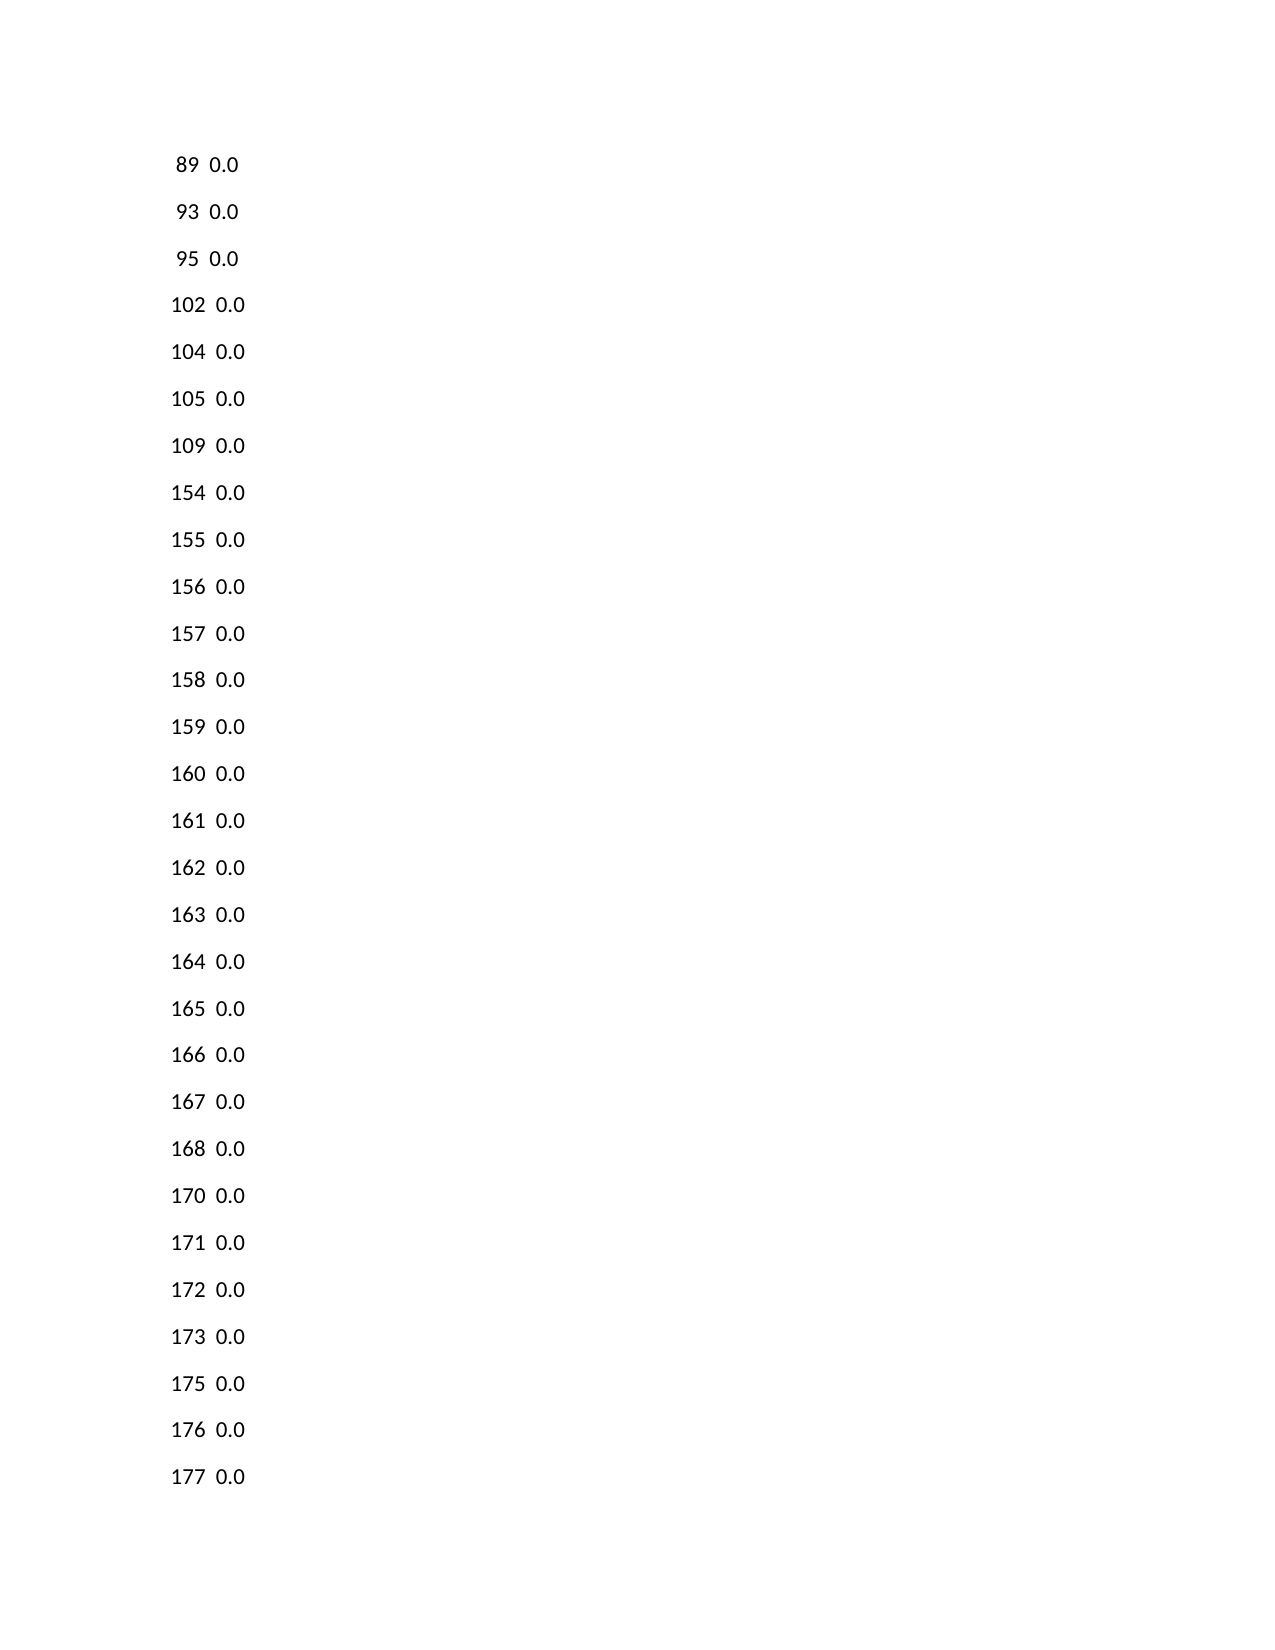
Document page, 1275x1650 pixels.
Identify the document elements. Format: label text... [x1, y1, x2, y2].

text 173 0.0 [150, 1322, 1125, 1350]
text 105 0.0 [150, 384, 1125, 412]
text 155 0.0 [150, 525, 1125, 553]
text 167 0.0 [150, 1087, 1125, 1116]
text 102 0.0 [150, 291, 1125, 319]
text 160 0.0 [150, 759, 1125, 787]
text 171 0.0 [150, 1228, 1125, 1256]
text 159 0.0 [150, 712, 1125, 741]
text 109 0.0 [150, 431, 1125, 459]
text 104 0.0 [150, 337, 1125, 366]
text 165 0.0 [150, 994, 1125, 1022]
text 156 0.0 [150, 572, 1125, 600]
text 154 0.0 [150, 478, 1125, 506]
text 161 0.0 [150, 806, 1125, 834]
text 89 0.0 [150, 150, 1125, 178]
text 162 0.0 [150, 853, 1125, 881]
text 93 0.0 [150, 197, 1125, 225]
text 175 0.0 [150, 1369, 1125, 1397]
text 164 0.0 [150, 947, 1125, 975]
text 95 0.0 [150, 244, 1125, 272]
text 166 0.0 [150, 1041, 1125, 1069]
text 177 0.0 [150, 1462, 1125, 1491]
text 170 0.0 [150, 1181, 1125, 1209]
text 158 0.0 [150, 666, 1125, 694]
text 157 0.0 [150, 619, 1125, 647]
text 172 0.0 [150, 1275, 1125, 1303]
text 168 0.0 [150, 1134, 1125, 1162]
text 163 0.0 [150, 900, 1125, 928]
text 176 0.0 [150, 1416, 1125, 1444]
